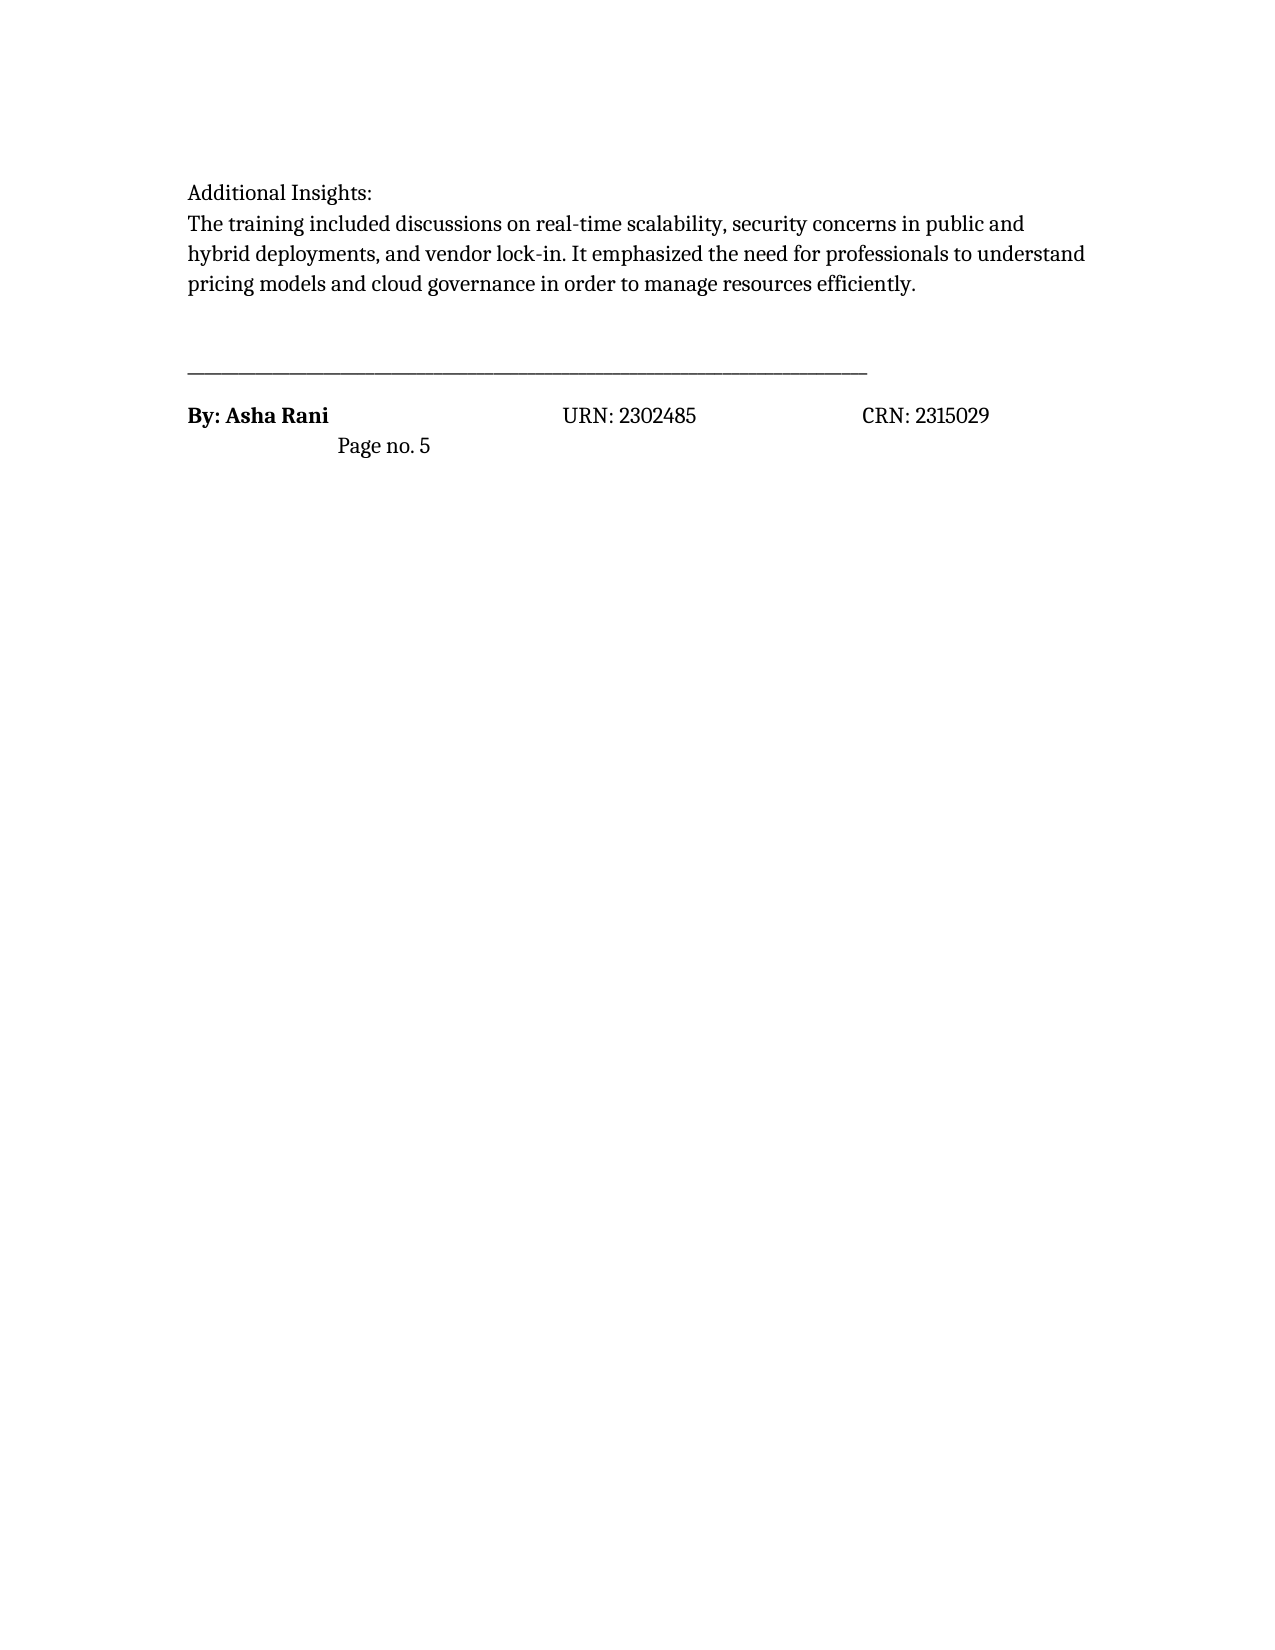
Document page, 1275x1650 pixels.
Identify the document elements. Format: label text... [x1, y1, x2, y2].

text Additional Insights: The training included discussions on real-time scalability, security concerns in public and hybrid deployments, and vendor lock-in. It emphasized the need for professionals to understand pricing models and cloud governance in order to manage resources efficiently. [187, 150, 1087, 297]
text ________________________________________________________________________________ [187, 322, 1087, 378]
text By: Asha Rani URN: 2302485 CRN: 2315029 Page no. 5 [187, 403, 1087, 460]
